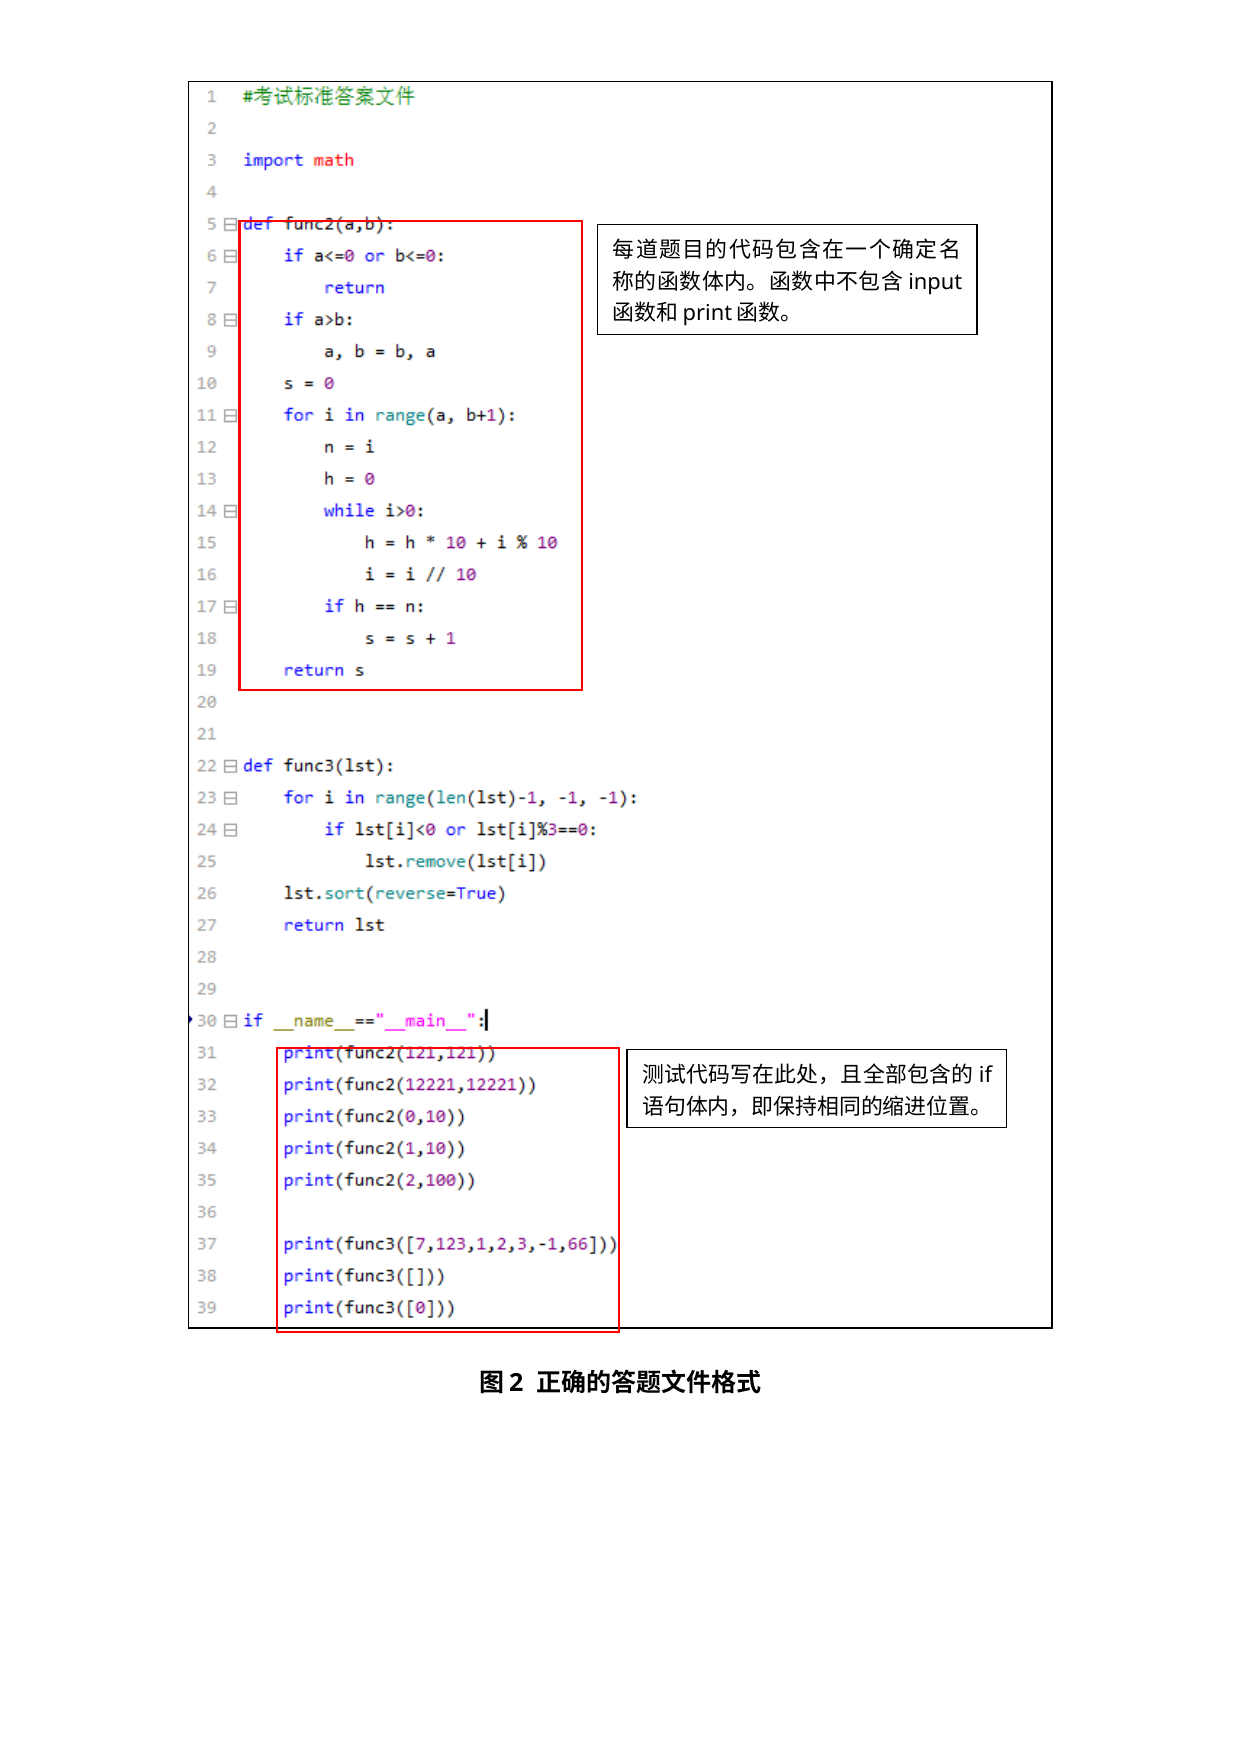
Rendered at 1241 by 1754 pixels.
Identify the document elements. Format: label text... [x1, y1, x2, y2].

picture [278, 1049, 618, 1327]
text 图2 正确的答题文件格式 [75, 1348, 1165, 1413]
picture [189, 82, 1051, 1327]
